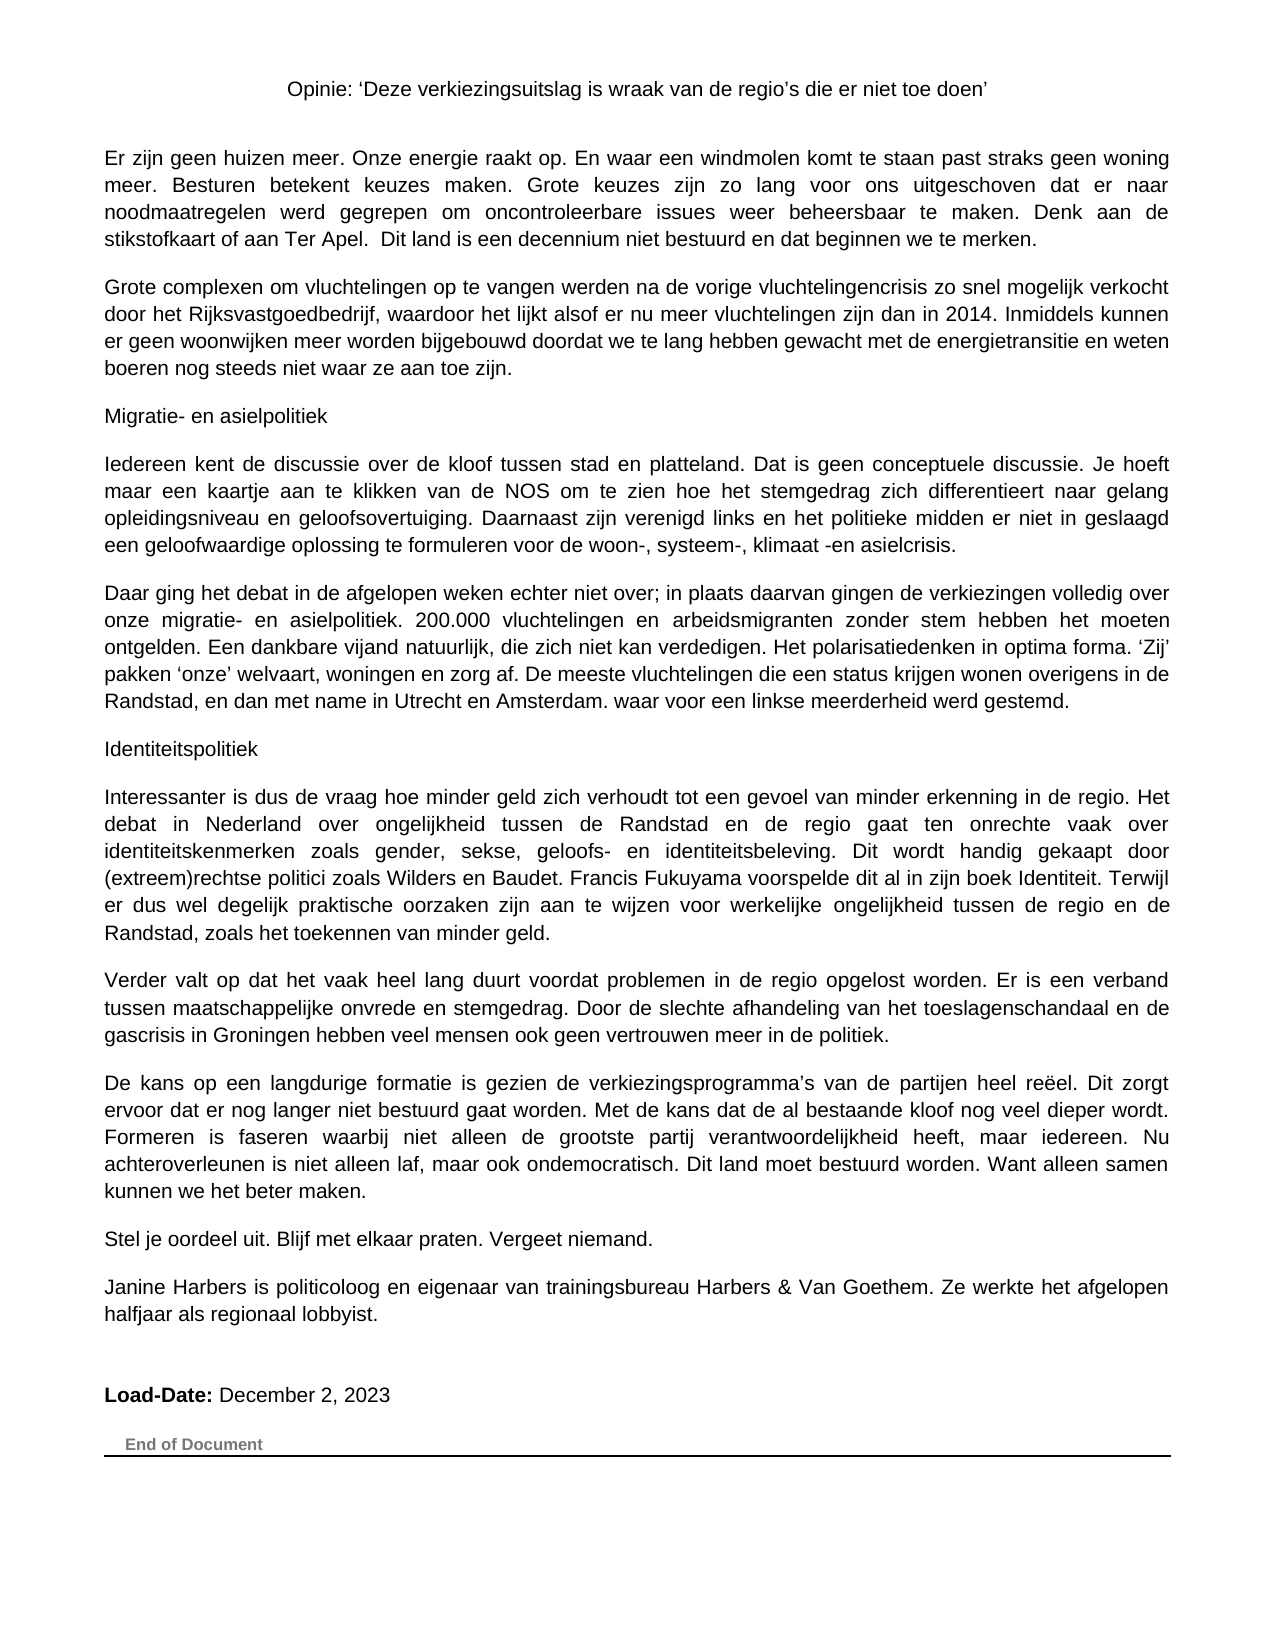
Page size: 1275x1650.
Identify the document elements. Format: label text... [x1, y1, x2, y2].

text Janine Harbers is politicoloog en eigenaar van trainingsbureau Harbers & Van Goethem. Ze werkte het afgelopen halfjaar als regionaal lobbyist. [104, 1271, 1171, 1326]
text Stel je oordeel uit. Blijf met elkaar praten. Vergeet niemand. [104, 1223, 1171, 1251]
text De kans op een langdurige formatie is gezien de verkiezingsprogramma’s van de partijen heel reëel. Dit zorgt ervoor dat er nog langer niet bestuurd gaat worden. Met de kans dat de al bestaande kloof nog veel dieper wordt. Formeren is faseren waarbij niet alleen de grootste partij verantwoordelijkheid heeft, maar iedereen. Nu achteroverleunen is niet alleen laf, maar ook ondemocratisch. Dit land moet bestuurd worden. Want alleen samen kunnen we het beter maken. [104, 1067, 1171, 1203]
text Verder valt op dat het vaak heel lang duurt voordat problemen in de regio opgelost worden. Er is een verband tussen maatschappelijke onvrede en stemgedrag. Door de slechte afhandeling van het toeslagenschandaal en de gascrisis in Groningen hebben veel mensen ook geen vertrouwen meer in de politiek. [104, 965, 1171, 1046]
text End of Document [125, 1435, 1171, 1454]
text Identiteitspolitiek [104, 734, 1171, 761]
text Iedereen kent de discussie over de kloof tussen stad en platteland. Dat is geen conceptuele discussie. Je hoeft maar een kaartje aan te klikken van de NOS om te zien hoe het stemgedrag zich differentieert naar gelang opleidingsniveau en geloofsovertuiging. Daarnaast zijn verenigd links en het politieke midden er niet in geslaagd een geloofwaardige oplossing te formuleren voor de woon-, systeem-, klimaat -en asielcrisis. [104, 448, 1171, 557]
text Grote complexen om vluchtelingen op te vangen werden na de vorige vluchtelingencrisis zo snel mogelijk verkocht door het Rijksvastgoedbedrijf, waardoor het lijkt alsof er nu meer vluchtelingen zijn dan in 2014. Inmiddels kunnen er geen woonwijken meer worden bijgebouwd doordat we te lang hebben gewacht met de energietransitie en weten boeren nog steeds niet waar ze aan toe zijn. [104, 271, 1171, 380]
text Interessanter is dus de vraag hoe minder geld zich verhoudt tot een gevoel van minder erkenning in de regio. Het debat in Nederland over ongelijkheid tussen de Randstad en de regio gaat ten onrechte vaak over identiteitskenmerken zoals gender, sekse, geloofs- en identiteitsbeleving. Dit wordt handig gekaapt door (extreem)rechtse politici zoals Wilders en Baudet. Francis Fukuyama voorspelde dit al in zijn boek Identiteit. Terwijl er dus wel degelijk praktische oorzaken zijn aan te wijzen voor werkelijke ­ongelijkheid tussen de regio en de Randstad, zoals het toekennen van minder geld. [104, 782, 1171, 944]
text Load-Date: December 2, 2023 [104, 1351, 1171, 1406]
text Er zijn geen huizen meer. Onze energie raakt op. En waar een windmolen komt te staan past straks geen woning meer. Besturen betekent keuzes maken. Grote keuzes zijn zo lang voor ons uitgeschoven dat er naar noodmaatregelen werd gegrepen om oncontroleerbare issues weer beheersbaar te maken. Denk aan de stikstofkaart of aan Ter Apel. Dit land is een decennium niet bestuurd en dat beginnen we te merken. [104, 142, 1171, 251]
text Daar ging het debat in de afgelopen weken echter niet over; in plaats daarvan gingen de verkiezingen volledig over onze migratie- en asielpolitiek. 200.000 vluchtelingen en ­arbeidsmigranten zonder stem hebben het moeten ontgelden. Een dankbare vijand ­natuurlijk, die zich niet kan verdedigen. Het polarisatiedenken in optima forma. ‘Zij’ pakken ‘onze’ welvaart, woningen en zorg af. De meeste vluchtelingen die een status krijgen wonen overigens in de Randstad, en dan met name in Utrecht en Amsterdam. waar voor een linkse meerderheid werd gestemd. [104, 578, 1171, 713]
text Migratie- en asielpolitiek [104, 401, 1171, 428]
